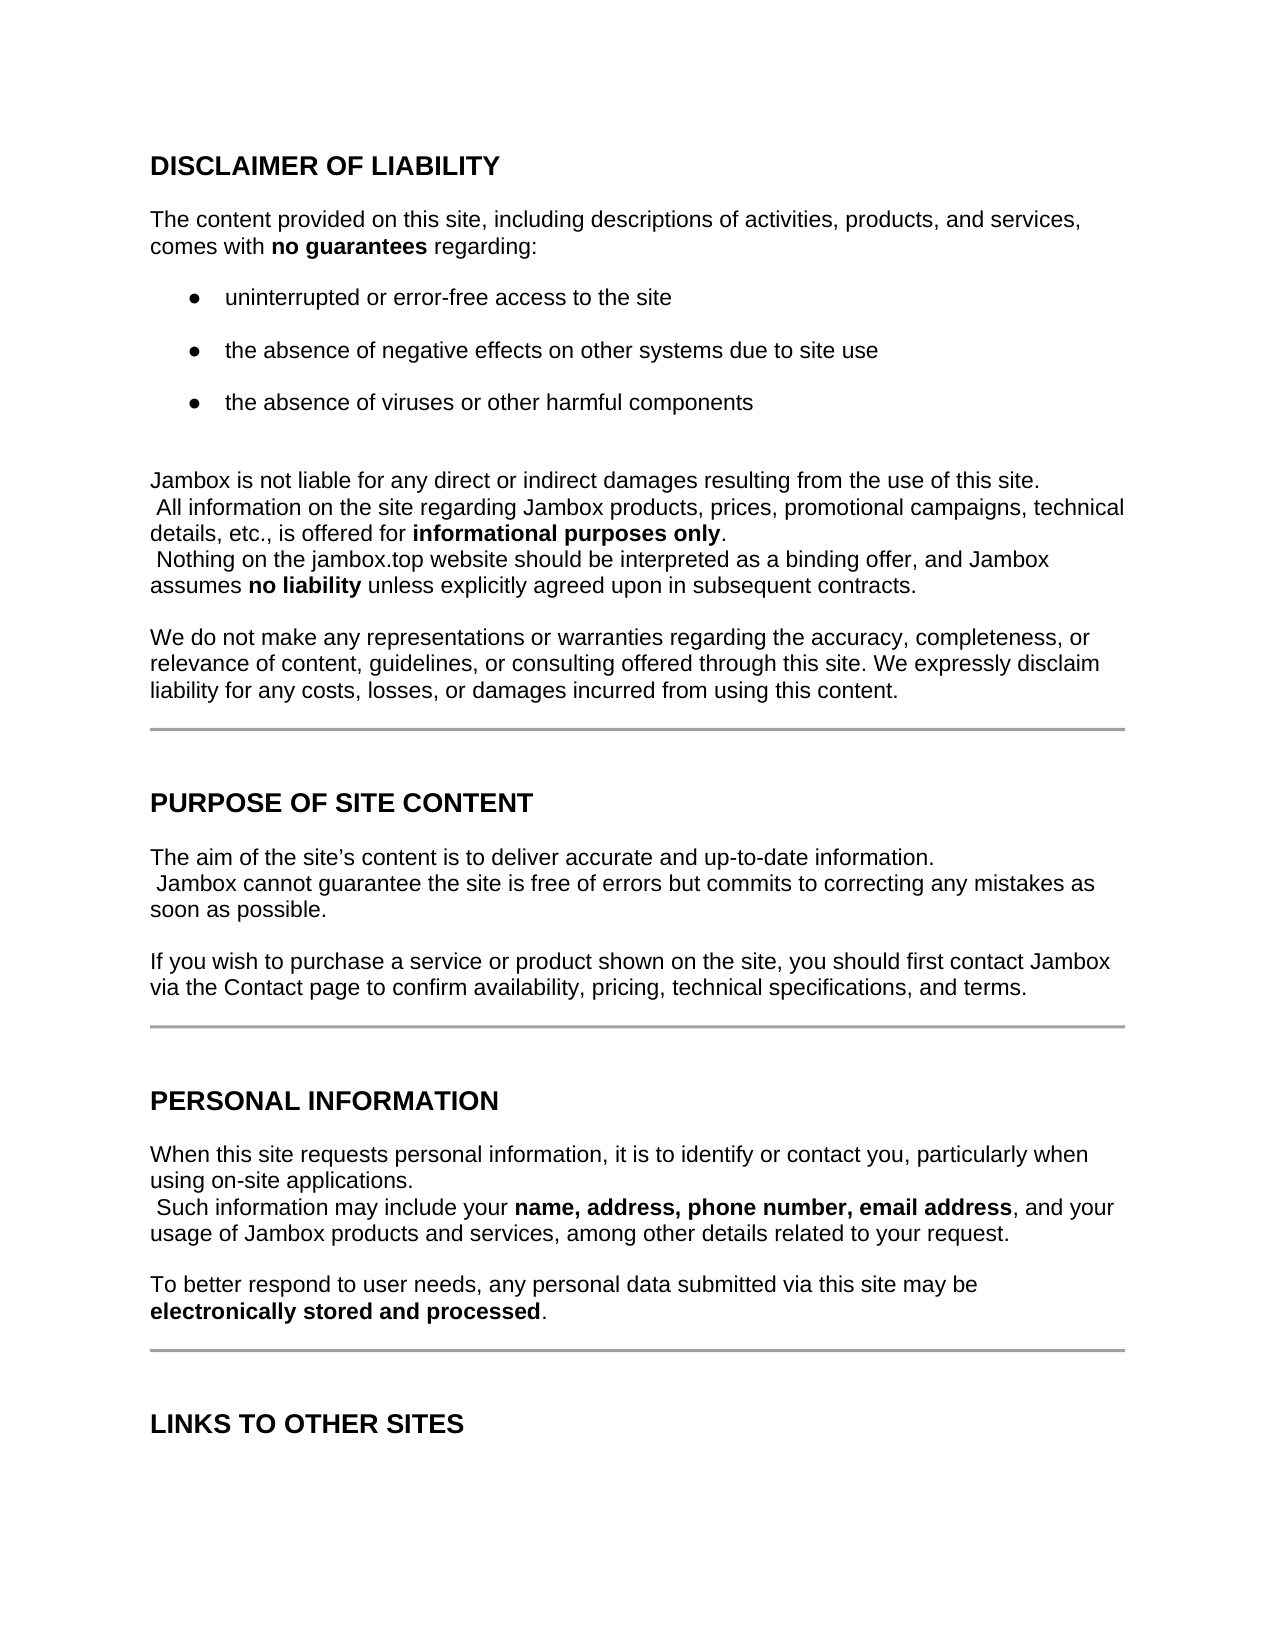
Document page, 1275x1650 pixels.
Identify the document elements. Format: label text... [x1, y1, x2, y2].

text The content provided on this site, including descriptions of activities, products, and services, comes with no guarantees regarding: [150, 206, 1125, 259]
text When this site requests personal information, it is to identify or contact you, particularly when using on-site applications. Such information may include your name, address, phone number, email address, and your usage of Jambox products and services, among other details related to your request. [150, 1141, 1125, 1246]
text We do not make any representations or warranties regarding the accuracy, completeness, or relevance of content, guidelines, or consulting offered through this site. We expressly disclaim liability for any costs, losses, or damages incurred from using this content. [150, 624, 1125, 703]
text If you wish to purchase a service or product shown on the site, you should first contact Jambox via the Contact page to confirm availability, pricing, technical specifications, and terms. [150, 948, 1125, 1000]
subtitle DISCLAIMER OF LIABILITY [150, 150, 1125, 181]
text To better respond to user needs, any personal data submitted via this site may be electronically stored and processed. [150, 1271, 1125, 1324]
text Jambox is not liable for any direct or indirect damages resulting from the use of this site. All information on the site regarding Jambox products, prices, promotional campaigns, technical details, etc., is offered for informational purposes only. Nothing on the jambox.top website should be interpreted as a binding offer, and Jambox assumes no liability unless explicitly agreed upon in subsequent contracts. [150, 467, 1125, 599]
list uninterrupted or error-free access to the site [187, 284, 1125, 337]
text The aim of the site’s content is to deliver accurate and up-to-date information. Jambox cannot guarantee the site is free of errors but commits to correcting any mistakes as soon as possible. [150, 843, 1125, 923]
subtitle PURPOSE OF SITE CONTENT [150, 787, 1125, 818]
subtitle PERSONAL INFORMATION [150, 1085, 1125, 1116]
list the absence of viruses or other harmful components [187, 389, 1125, 442]
subtitle LINKS TO OTHER SITES [150, 1408, 1125, 1440]
list the absence of negative effects on other systems due to site use [187, 337, 1125, 389]
